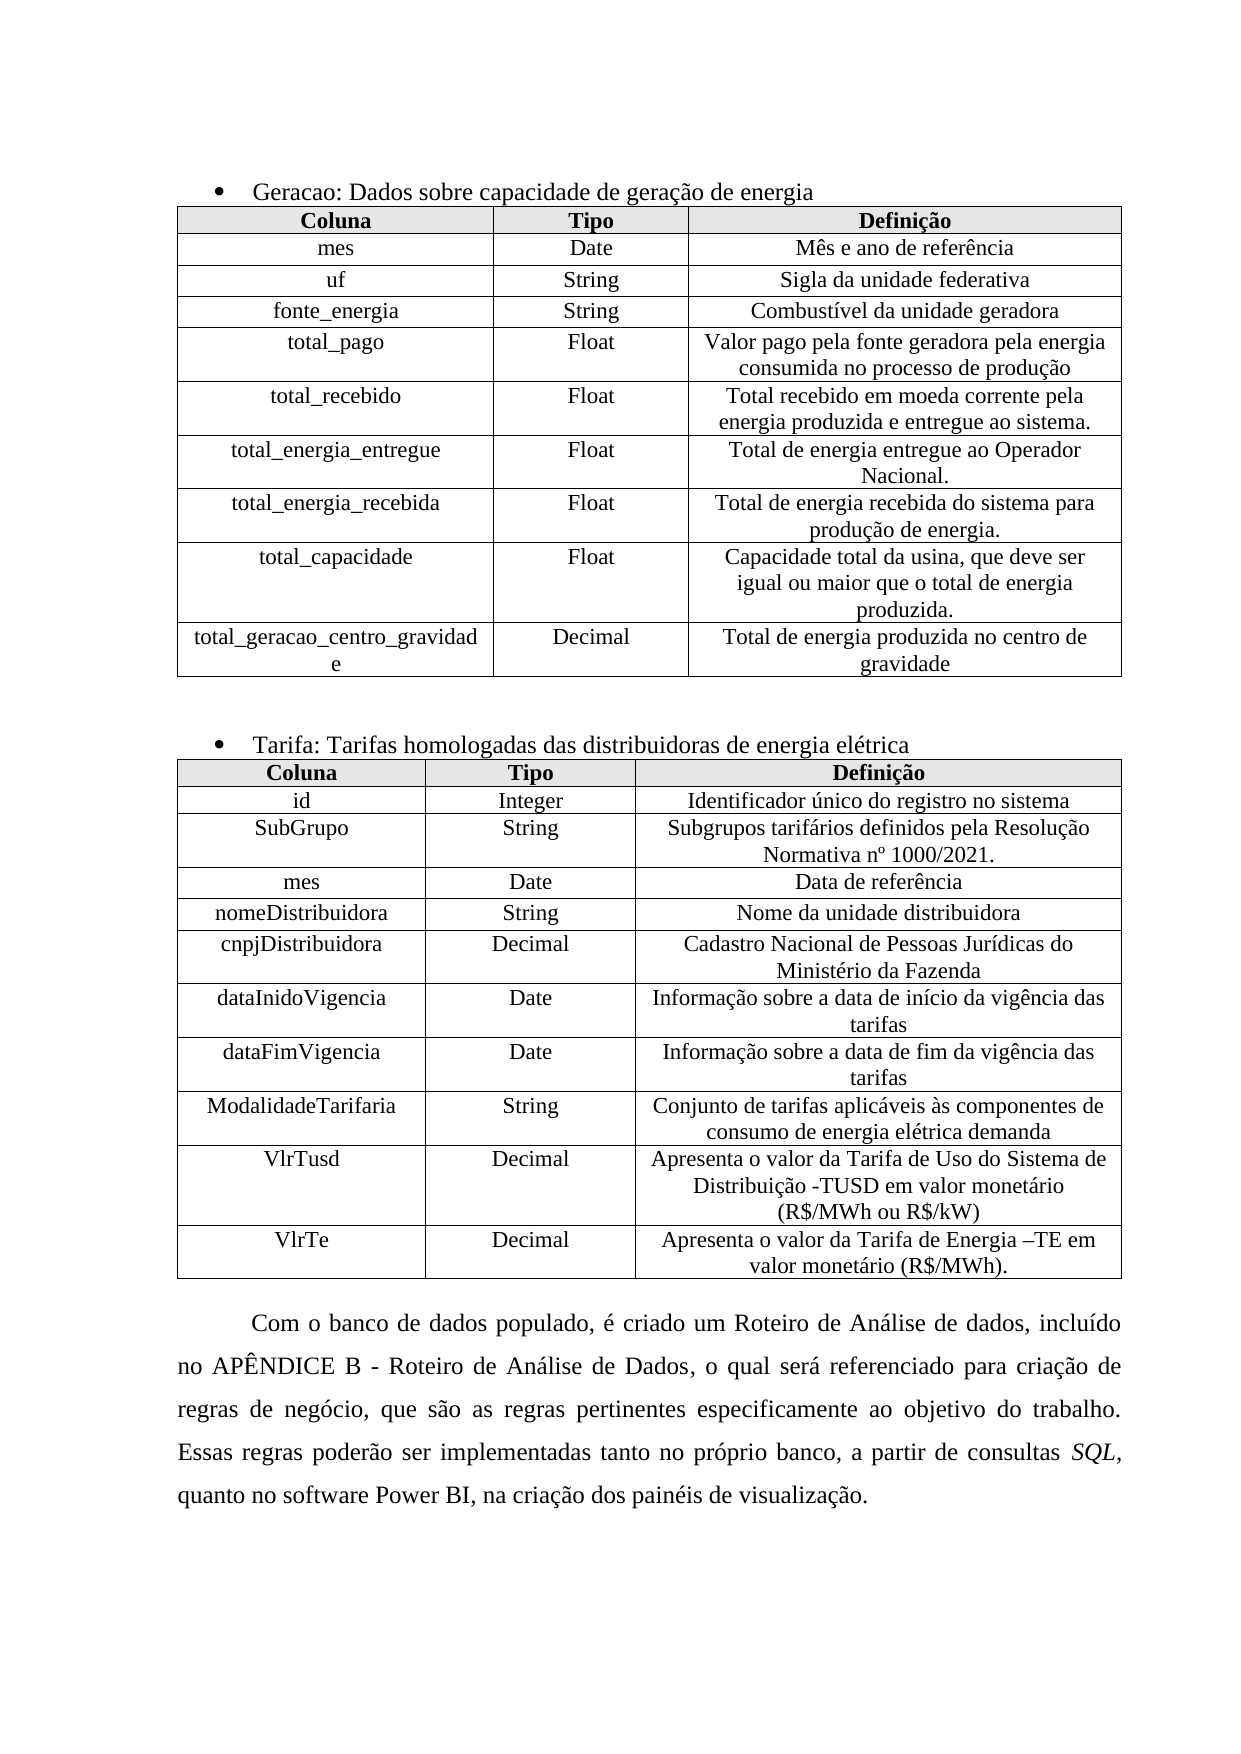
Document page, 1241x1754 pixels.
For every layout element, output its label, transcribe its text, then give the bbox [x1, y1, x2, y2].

table_cell Valor pago pela fonte geradora pela energia consumida no processo de produção [689, 328, 1121, 381]
table_cell fonte_energia [178, 297, 493, 327]
table_cell total_pago [178, 328, 493, 381]
table_cell Float [494, 328, 688, 381]
table_cell String [494, 297, 688, 327]
table_cell Identificador único do registro no sistema [636, 787, 1121, 813]
table_cell Nome da unidade distribuidora [636, 899, 1121, 929]
table_cell VlrTe [178, 1226, 425, 1278]
table_cell total_energia_entregue [178, 436, 493, 488]
table_cell Apresenta o valor da Tarifa de Uso do Sistema de Distribuição -TUSD em valor monetário (R$/MWh ou R$/kW) [636, 1146, 1121, 1224]
table_cell mes [178, 234, 493, 264]
table_cell Total de energia recebida do sistema para produção de energia. [689, 489, 1121, 542]
table_cell ModalidadeTarifaria [178, 1092, 425, 1144]
table_cell Float [494, 382, 688, 434]
table_cell Integer [426, 787, 635, 813]
table_header Definição [636, 760, 1121, 786]
list Geracao: Dados sobre capacidade de geração de energia [215, 177, 1122, 206]
table_cell Cadastro Nacional de Pessoas Jurídicas do Ministério da Fazenda [636, 931, 1121, 983]
table_cell uf [178, 266, 493, 296]
table_cell Decimal [426, 1226, 635, 1278]
table_header Tipo [494, 207, 688, 233]
table_cell Combustível da unidade geradora [689, 297, 1121, 327]
table_cell total_geracao_centro_gravidade [178, 623, 493, 676]
table_cell Total de energia entregue ao Operador Nacional. [689, 436, 1121, 488]
table_cell Date [426, 984, 635, 1037]
table_cell VlrTusd [178, 1146, 425, 1224]
table_cell String [426, 899, 635, 929]
table_cell Decimal [494, 623, 688, 676]
table_cell String [426, 814, 635, 867]
table_cell Float [494, 543, 688, 622]
table_cell String [494, 266, 688, 296]
table_cell total_capacidade [178, 543, 493, 622]
table_cell id [178, 787, 425, 813]
table_cell Subgrupos tarifários definidos pela Resolução Normativa nº 1000/2021. [636, 814, 1121, 867]
table_cell Data de referência [636, 868, 1121, 898]
table_cell Informação sobre a data de fim da vigência das tarifas [636, 1038, 1121, 1091]
table_header Tipo [426, 760, 635, 786]
table_cell mes [178, 868, 425, 898]
table_cell Decimal [426, 1146, 635, 1224]
table_cell Conjunto de tarifas aplicáveis às componentes de consumo de energia elétrica demanda [636, 1092, 1121, 1144]
table_cell Informação sobre a data de início da vigência das tarifas [636, 984, 1121, 1037]
table_cell Date [426, 1038, 635, 1091]
table_cell Sigla da unidade federativa [689, 266, 1121, 296]
table_cell Decimal [426, 931, 635, 983]
table_cell Float [494, 436, 688, 488]
table_cell String [426, 1092, 635, 1144]
table_header Definição [689, 207, 1121, 233]
table_cell Capacidade total da usina, que deve ser igual ou maior que o total de energia produzida. [689, 543, 1121, 622]
table_cell nomeDistribuidora [178, 899, 425, 929]
table_cell Mês e ano de referência [689, 234, 1121, 264]
table_cell total_energia_recebida [178, 489, 493, 542]
table_header Coluna [178, 760, 425, 786]
table_header Coluna [178, 207, 493, 233]
table_cell Date [426, 868, 635, 898]
table_cell Apresenta o valor da Tarifa de Energia –TE em valor monetário (R$/MWh). [636, 1226, 1121, 1278]
table_cell Total recebido em moeda corrente pela energia produzida e entregue ao sistema. [689, 382, 1121, 434]
table_cell Date [494, 234, 688, 264]
table_cell SubGrupo [178, 814, 425, 867]
table_cell dataInidoVigencia [178, 984, 425, 1037]
text Com o banco de dados populado, é criado um Roteiro de Análise de dados, incluído no APÊNDICE B - Roteiro de Análise de Dados, o qual será referenciado para criação de regras de negócio, que são as regras pertinentes especificamente ao objetivo do trabalho. Essas regras poderão ser implementadas tanto no próprio banco, a partir de consultas SQL, quanto no software Power BI, na criação dos painéis de visualização. [177, 1308, 1122, 1509]
table_cell total_recebido [178, 382, 493, 434]
table_cell dataFimVigencia [178, 1038, 425, 1091]
table_cell Total de energia produzida no centro de gravidade [689, 623, 1121, 676]
table_cell Float [494, 489, 688, 542]
list Tarifa: Tarifas homologadas das distribuidoras de energia elétrica [215, 730, 1122, 758]
table_cell cnpjDistribuidora [178, 931, 425, 983]
